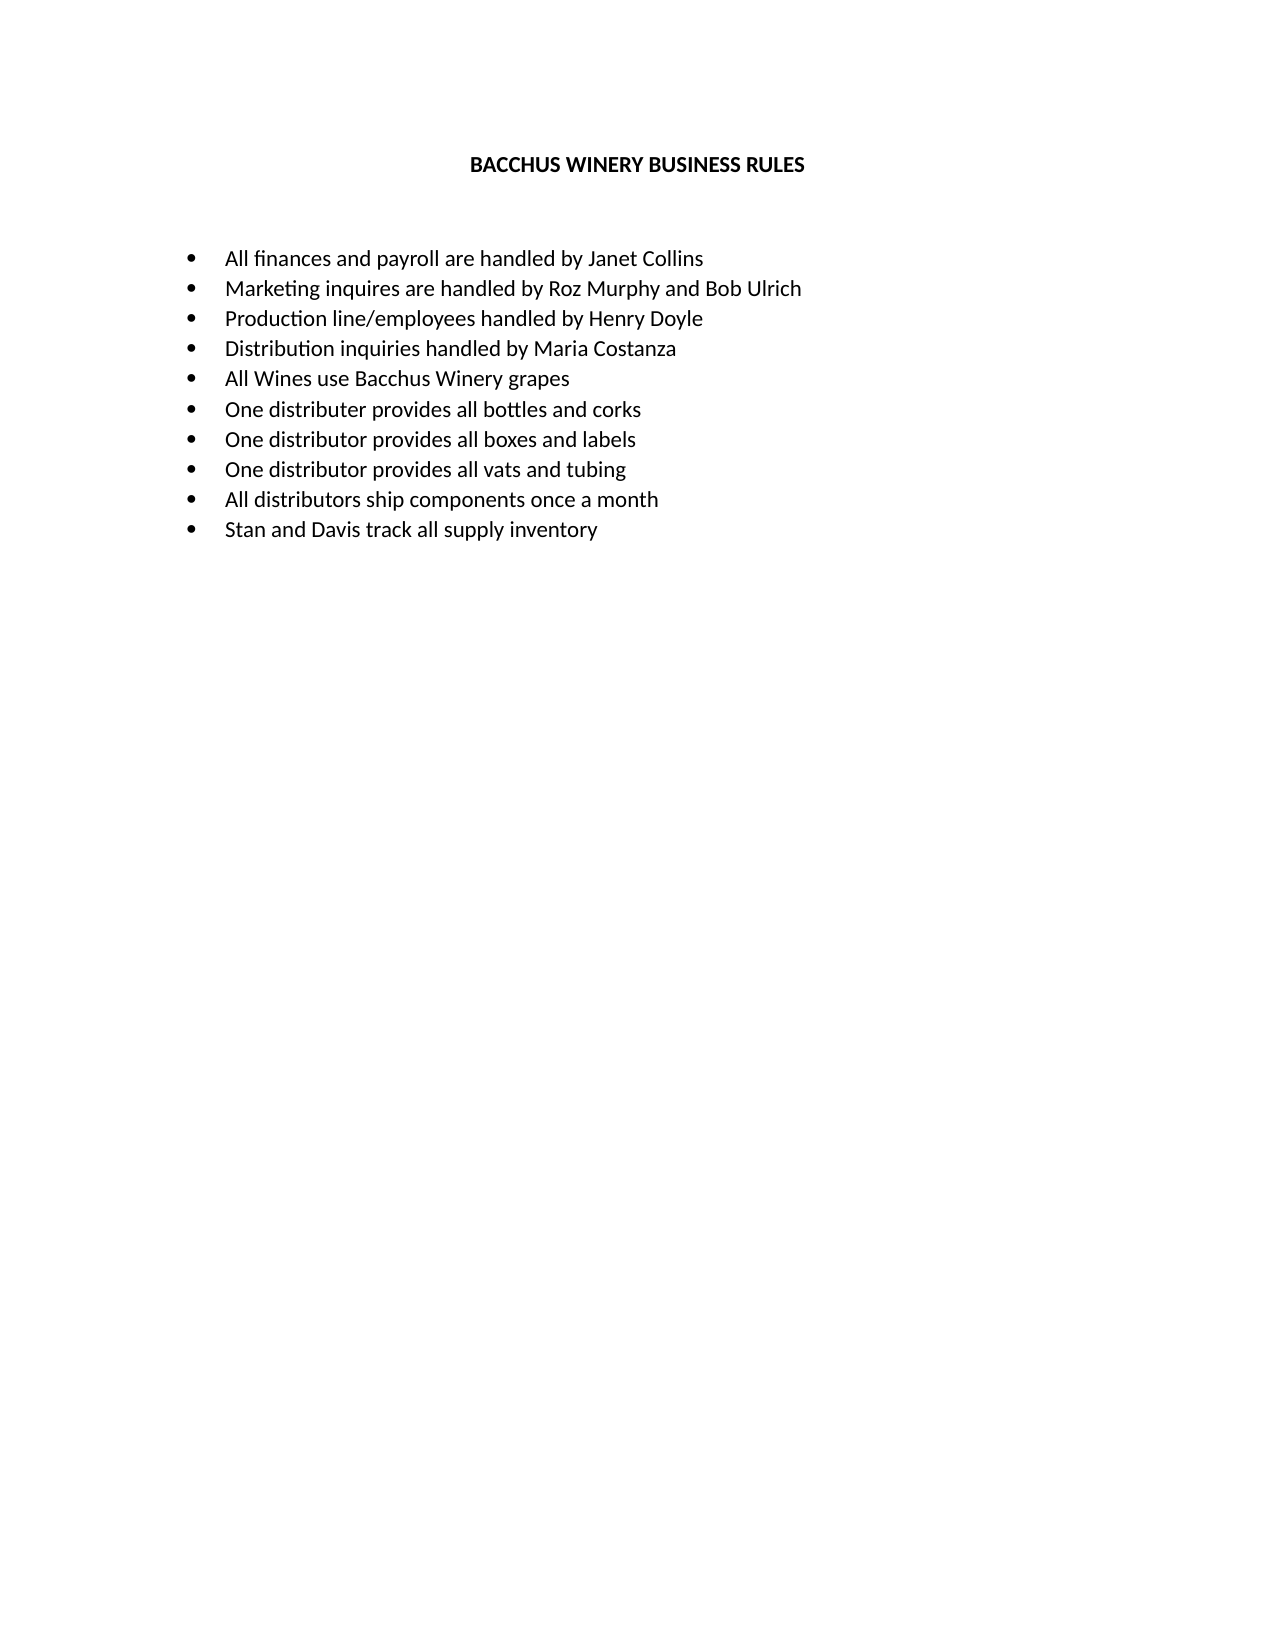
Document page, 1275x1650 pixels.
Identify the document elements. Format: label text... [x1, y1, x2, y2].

list One distributer provides all bottles and corks [187, 395, 1125, 423]
list Marketing inquires are handled by Roz Murphy and Bob Ulrich [187, 274, 1125, 302]
list All finances and payroll are handled by Janet Collins [187, 244, 1125, 272]
list Stan and Davis track all supply inventory [187, 516, 1125, 544]
list All distributors ship components once a month [187, 485, 1125, 513]
list Production line/employees handled by Henry Doyle [187, 304, 1125, 332]
list One distributor provides all vats and tubing [187, 455, 1125, 483]
list All Wines use Bacchus Winery grapes [187, 364, 1125, 393]
list One distributor provides all boxes and labels [187, 425, 1125, 453]
text BACCHUS WINERY BUSINESS RULES [150, 150, 1125, 178]
list Distribution inquiries handled by Maria Costanza [187, 334, 1125, 362]
